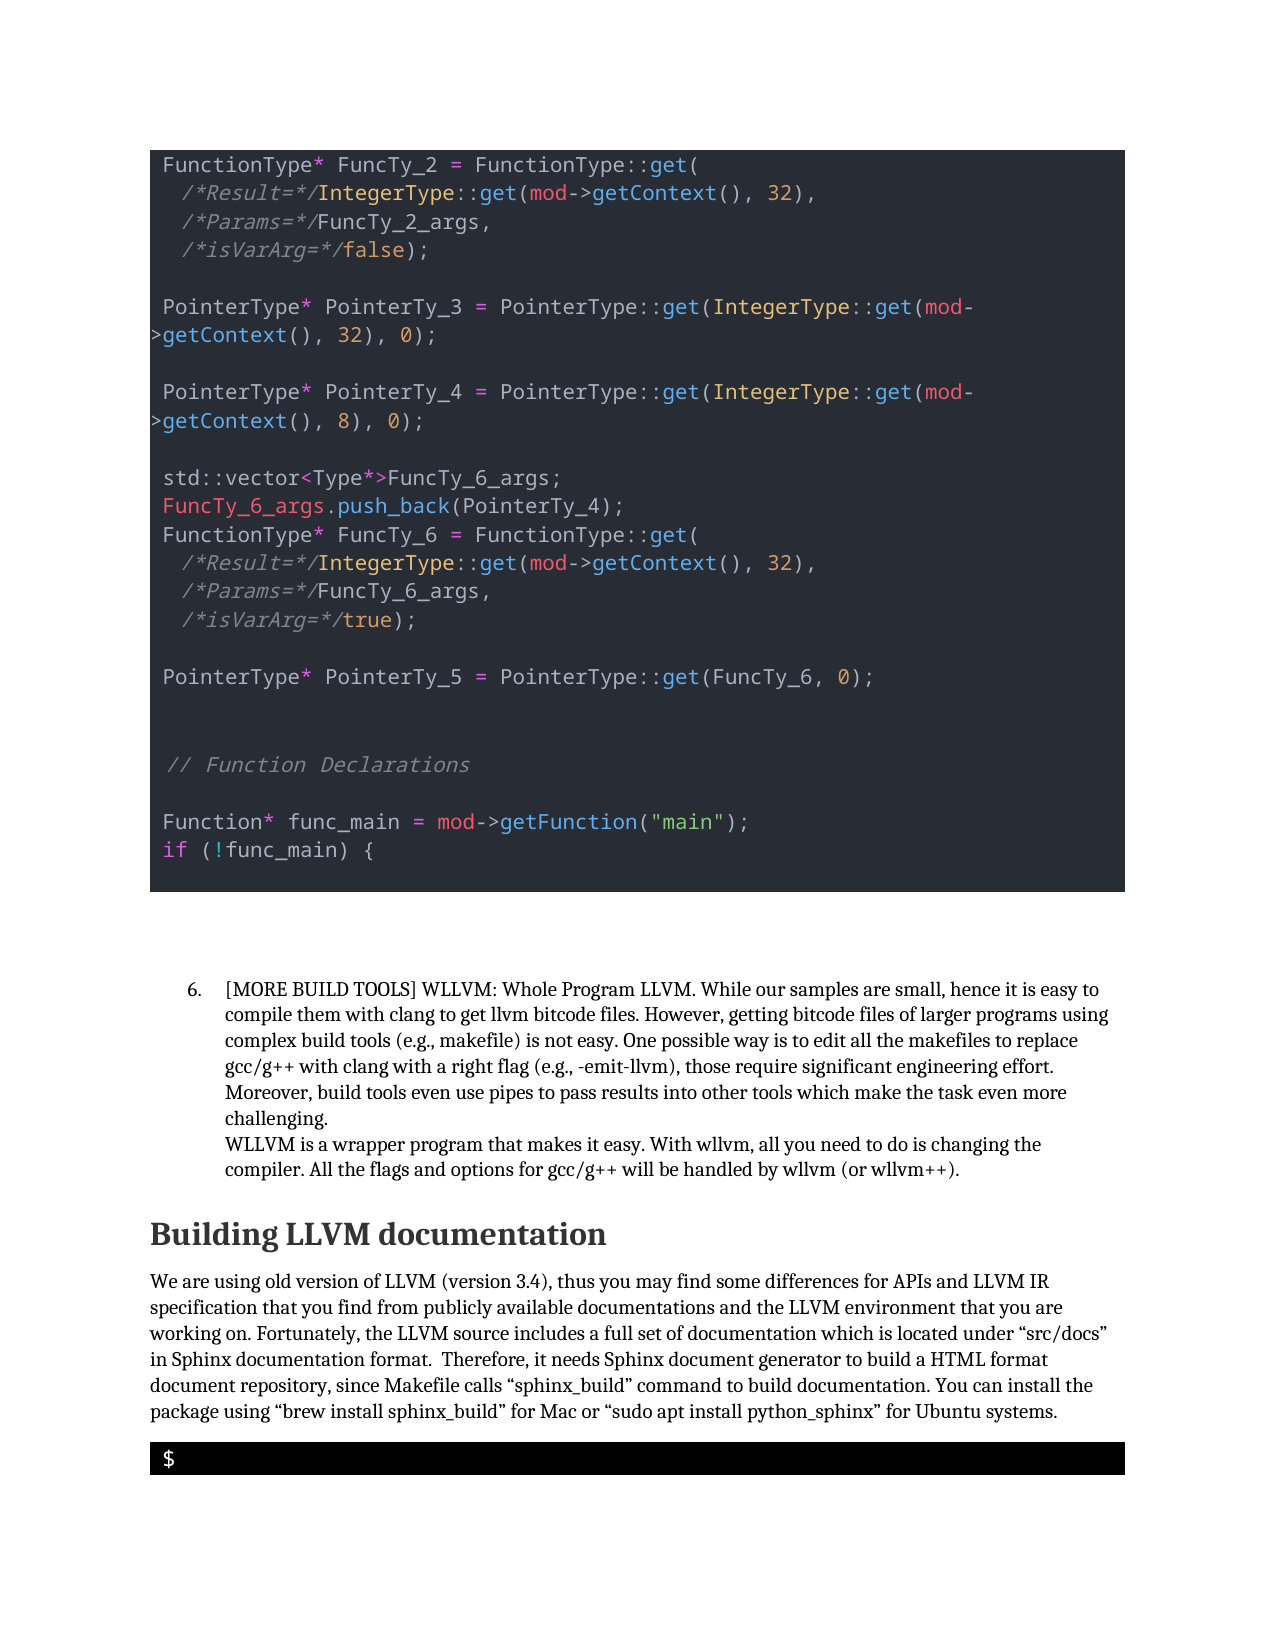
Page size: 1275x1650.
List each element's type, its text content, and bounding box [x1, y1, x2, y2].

text /*Params=*/FuncTy_2_args, [150, 207, 1125, 235]
text FunctionType* FuncTy_2 = FunctionType::get( [150, 150, 1125, 178]
text if (!func_main) { [150, 835, 1125, 864]
text Function* func_main = mod->getFunction("main"); [150, 807, 1125, 835]
text PointerType* PointerTy_4 = PointerType::get(IntegerType::get(mod->getContext(), 8), 0); [150, 377, 1125, 434]
text PointerType* PointerTy_5 = PointerType::get(FuncTy_6, 0); [150, 662, 1125, 690]
list [MORE BUILD TOOLS] WLLVM: Whole Program LLVM. While our samples are small, hence it is easy to compile them with clang to get llvm bitcode files. However, getting bitcode files of larger programs using complex build tools (e.g., makefile) is not easy. One possible way is to edit all the makefiles to replace gcc/g++ with clang with a right flag (e.g., -emit-llvm), those require significant engineering effort. Moreover, build tools even use pipes to pass results into other tools which make the task even more challenging. WLLVM is a wrapper program that makes it easy. With wllvm, all you need to do is changing the compiler. All the flags and options for gcc/g++ will be handled by wllvm (or wllvm++). [187, 977, 1125, 1182]
text FuncTy_6_args.push_back(PointerTy_4); [150, 491, 1125, 520]
text Building LLVM documentation [150, 1215, 1125, 1253]
text /*isVarArg=*/true); [150, 605, 1125, 633]
text FunctionType* FuncTy_6 = FunctionType::get( [150, 520, 1125, 548]
text /*isVarArg=*/false); [150, 235, 1125, 264]
text PointerType* PointerTy_3 = PointerType::get(IntegerType::get(mod->getContext(), 32), 0); [150, 292, 1125, 349]
text We are using old version of LLVM (version 3.4), thus you may find some differences for APIs and LLVM IR specification that you find from publicly available documentations and the LLVM environment that you are working on. Fortunately, the LLVM source includes a full set of documentation which is located under “src/docs” in Sphinx documentation format. Therefore, it needs Sphinx document generator to build a HTML format document repository, since Makefile calls “sphinx_build” command to build documentation. You can install the package using “brew install sphinx_build” for Mac or “sudo apt install python_sphinx” for Ubuntu systems. [150, 1270, 1125, 1423]
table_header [151, 1443, 1124, 1474]
text std::vector<Type*>FuncTy_6_args; [150, 463, 1125, 491]
text /*Params=*/FuncTy_6_args, [150, 577, 1125, 605]
text // Function Declarations [150, 750, 1125, 778]
text /*Result=*/IntegerType::get(mod->getContext(), 32), [150, 548, 1125, 577]
text /*Result=*/IntegerType::get(mod->getContext(), 32), [150, 178, 1125, 207]
